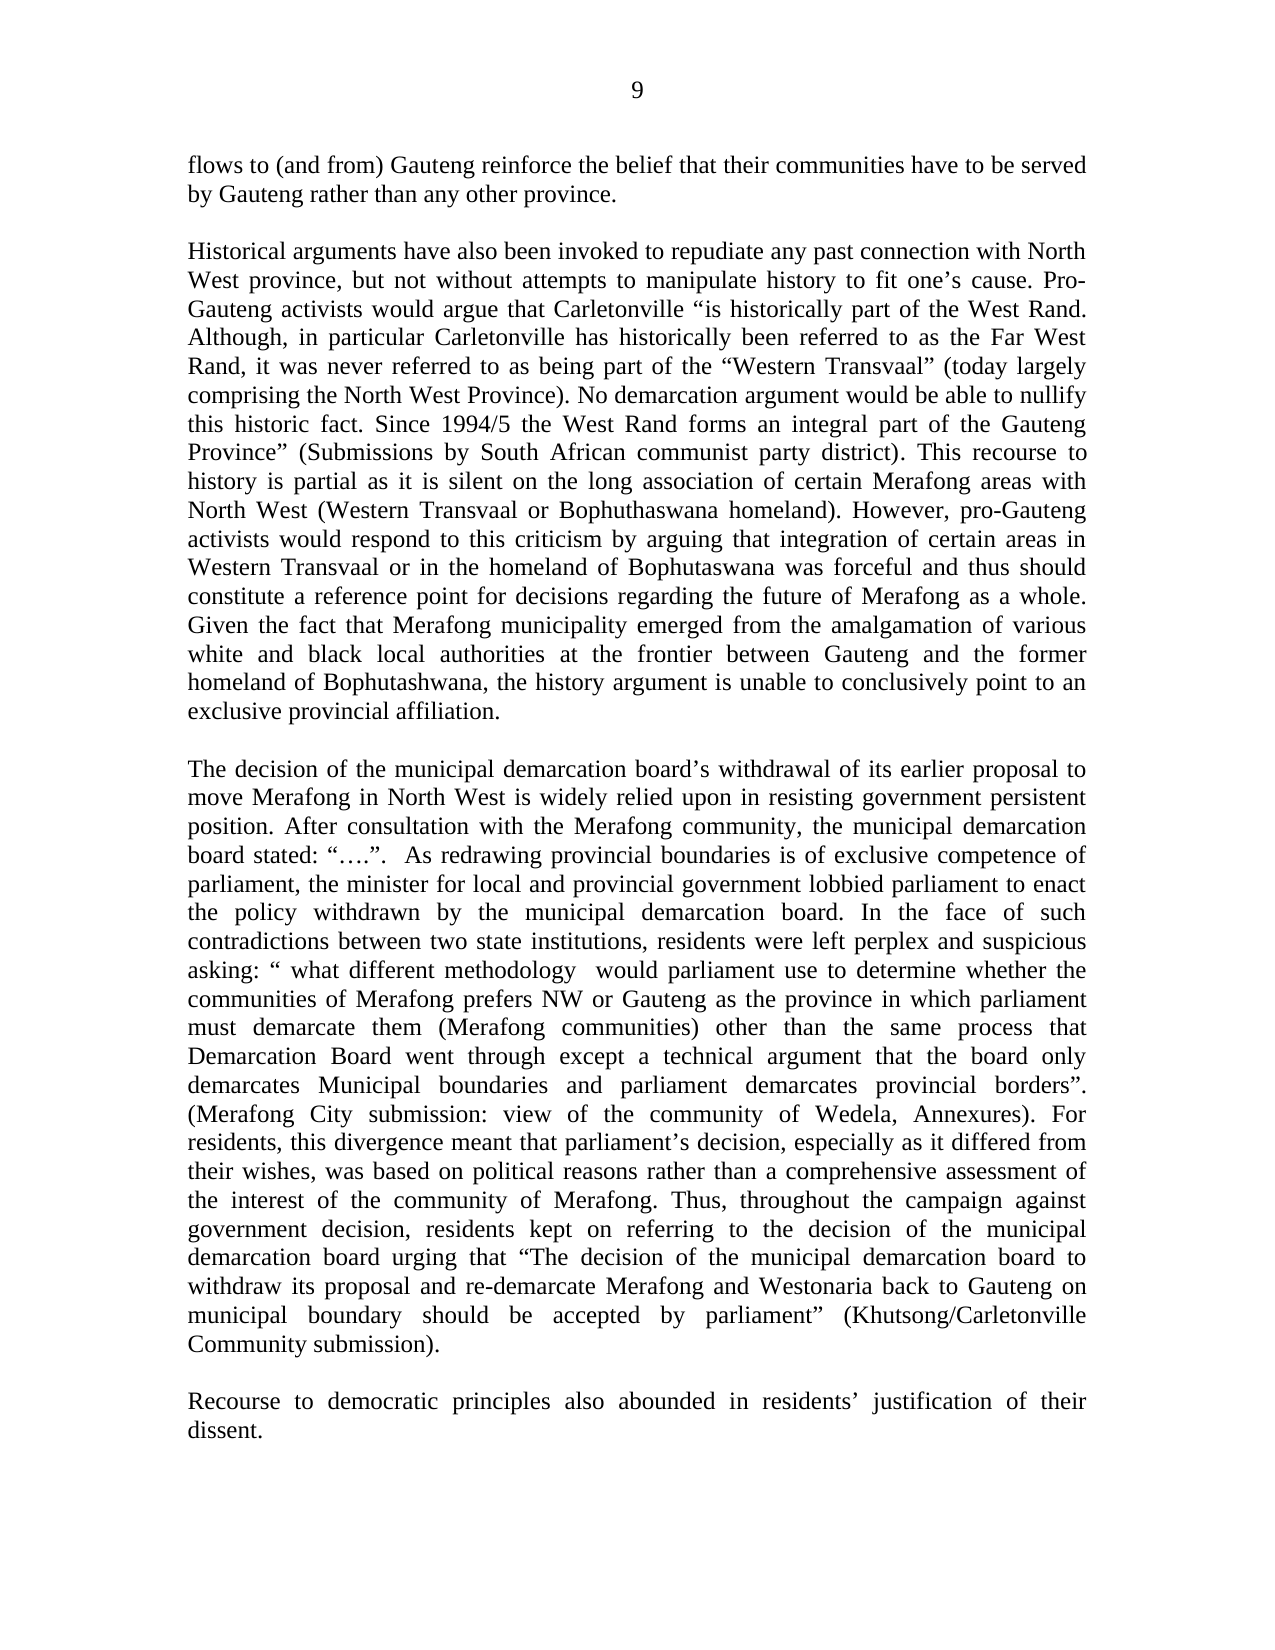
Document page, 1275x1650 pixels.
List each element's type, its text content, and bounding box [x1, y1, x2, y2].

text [187, 150, 1087, 207]
text The decision of the municipal demarcation board’s withdrawal of its earlier proposal to move Merafong in North West is widely relied upon in resisting government persistent position. After consultation with the Merafong community, the municipal demarcation board stated: “….”. As redrawing provincial boundaries is of exclusive competence of parliament, the minister for local and provincial government lobbied parliament to enact the policy withdrawn by the municipal demarcation board. In the face of such contradictions between two state institutions, residents were left perplex and suspicious asking: “ what different methodology would parliament use to determine whether the communities of Merafong prefers NW or Gauteng as the province in which parliament must demarcate them (Merafong communities) other than the same process that Demarcation Board went through except a technical argument that the board only demarcates Municipal boundaries and parliament demarcates provincial borders”. (Merafong City submission: view of the community of Wedela, Annexures). For residents, this divergence meant that parliament’s decision, especially as it differed from their wishes, was based on political reasons rather than a comprehensive assessment of the interest of the community of Merafong. Thus, throughout the campaign against government decision, residents kept on referring to the decision of the municipal demarcation board urging that “The decision of the municipal demarcation board to withdraw its proposal and re-demarcate Merafong and Westonaria back to Gauteng on municipal boundary should be accepted by parliament” (Khutsong/Carletonville Community submission). [187, 754, 1087, 1357]
text Historical arguments have also been invoked to repudiate any past connection with North West province, but not without attempts to manipulate history to fit one’s cause. Pro-Gauteng activists would argue that Carletonville “is historically part of the . Although, in particular Carletonville has historically been referred to as the Far West Rand, it was never referred to as being part of the “Western Transvaal” (today largely comprising the ). No demarcation argument would be able to nullify this historic fact. Since 1994/5 the West Rand forms an integral part of the Gauteng Province” (Submissions by South African communist party district). This recourse to history is partial as it is silent on the long association of certain Merafong areas with North West (Western Transvaal or Bophuthaswana homeland). However, pro-Gauteng activists would respond to this criticism by arguing that integration of certain areas in Western Transvaal or in the homeland of Bophutaswana was forceful and thus should constitute a reference point for decisions regarding the future of Merafong as a whole. Given the fact that Merafong municipality emerged from the amalgamation of various white and black local authorities at the frontier between Gauteng and the former homeland of Bophutashwana, the history argument is unable to conclusively point to an exclusive provincial affiliation. [187, 236, 1087, 725]
text Recourse to democratic principles also abounded in residents’ justification of their dissent. [187, 1386, 1087, 1444]
